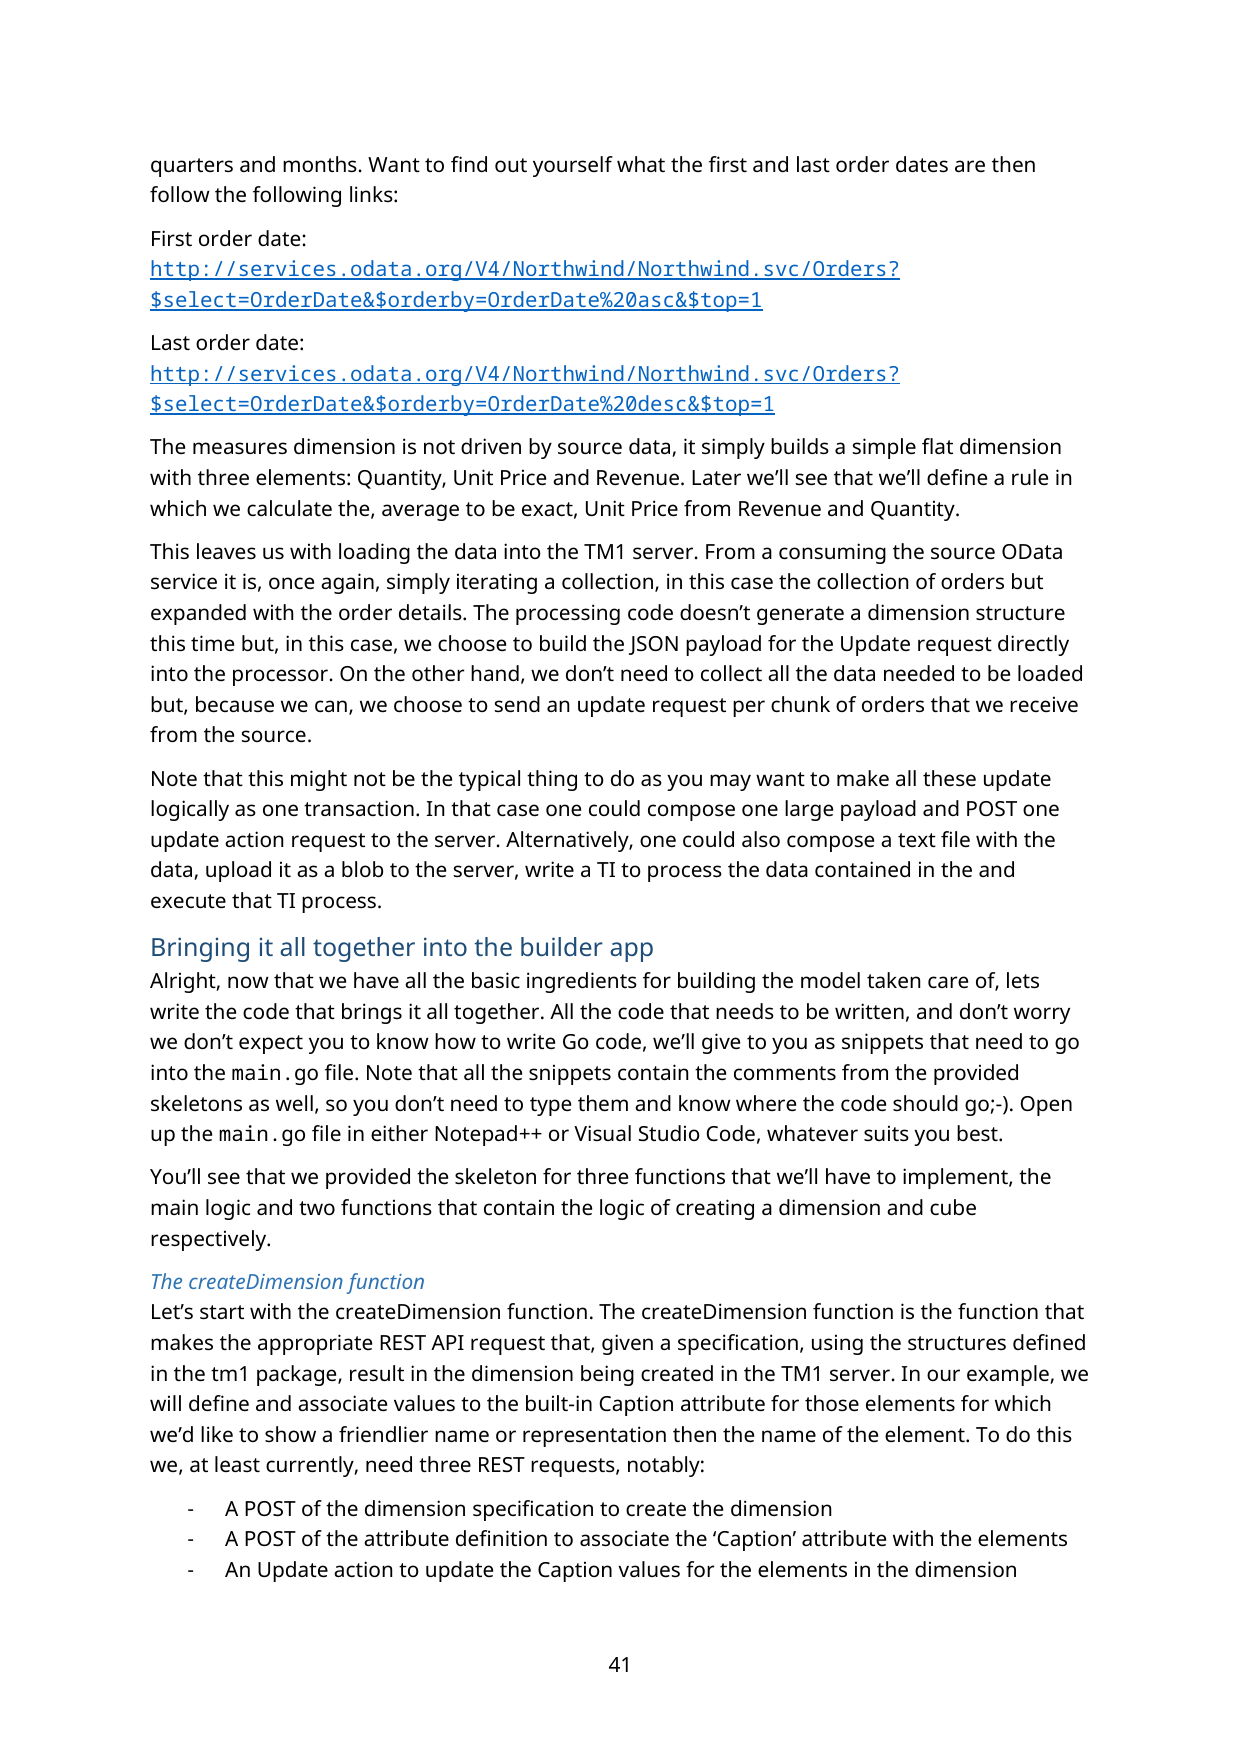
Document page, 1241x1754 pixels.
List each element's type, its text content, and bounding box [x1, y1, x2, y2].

text Let’s start with the createDimension function. The createDimension function is the function that makes the appropriate REST API request that, given a specification, using the structures defined in the tm1 package, result in the dimension being created in the TM1 server. In our example, we will define and associate values to the built-in Caption attribute for those elements for which we’d like to show a friendlier name or representation then the name of the element. To do this we, at least currently, need three REST requests, notably: [150, 1297, 1090, 1479]
text Note that this might not be the typical thing to do as you may want to make all these update logically as one transaction. In that case one could compose one large payload and POST one update action request to the server. Alternatively, one could also compose a text file with the data, upload it as a blob to the server, write a TI to process the data contained in the and execute that TI process. [150, 764, 1090, 915]
list A POST of the dimension specification to create the dimension [187, 1494, 1090, 1522]
subtitle The createDimension function [150, 1267, 1090, 1295]
list A POST of the attribute definition to associate the ‘Caption’ attribute with the elements [187, 1524, 1090, 1553]
text Alright, now that we have all the basic ingredients for building the model taken care of, lets write the code that brings it all together. All the code that needs to be written, and don’t worry we don’t expect you to know how to write Go code, we’ll give to you as snippets that need to go into the main.go file. Note that all the snippets contain the comments from the provided skeletons as well, so you don’t need to type them and know where the code should go;-). Open up the main.go file in either Notepad++ or Visual Studio Code, whatever suits you best. [150, 966, 1090, 1148]
text The measures dimension is not driven by source data, it simply builds a simple flat dimension with three elements: Quantity, Unit Price and Revenue. Later we’ll see that we’ll define a rule in which we calculate the, average to be exact, Unit Price from Revenue and Quantity. [150, 432, 1090, 522]
subtitle Bringing it all together into the builder app [150, 929, 1090, 963]
text Last order date: http://services.odata.org/V4/Northwind/Northwind.svc/Orders?$select=OrderDate&$orderby=OrderDate%20desc&$top=1 [150, 328, 1090, 418]
text You’ll see that we provided the skeleton for three functions that we’ll have to implement, the main logic and two functions that contain the logic of creating a dimension and cube respectively. [150, 1162, 1090, 1252]
text First order date: http://services.odata.org/V4/Northwind/Northwind.svc/Orders?$select=OrderDate&$orderby=OrderDate%20asc&$top=1 [150, 224, 1090, 313]
text This leaves us with loading the data into the TM1 server. From a consuming the source OData service it is, once again, simply iterating a collection, in this case the collection of orders but expanded with the order details. The processing code doesn’t generate a dimension structure this time but, in this case, we choose to build the JSON payload for the Update request directly into the processor. On the other hand, we don’t need to collect all the data needed to be loaded but, because we can, we choose to send an update request per chunk of orders that we receive from the source. [150, 537, 1090, 749]
list An Update action to update the Caption values for the elements in the dimension [187, 1555, 1090, 1583]
